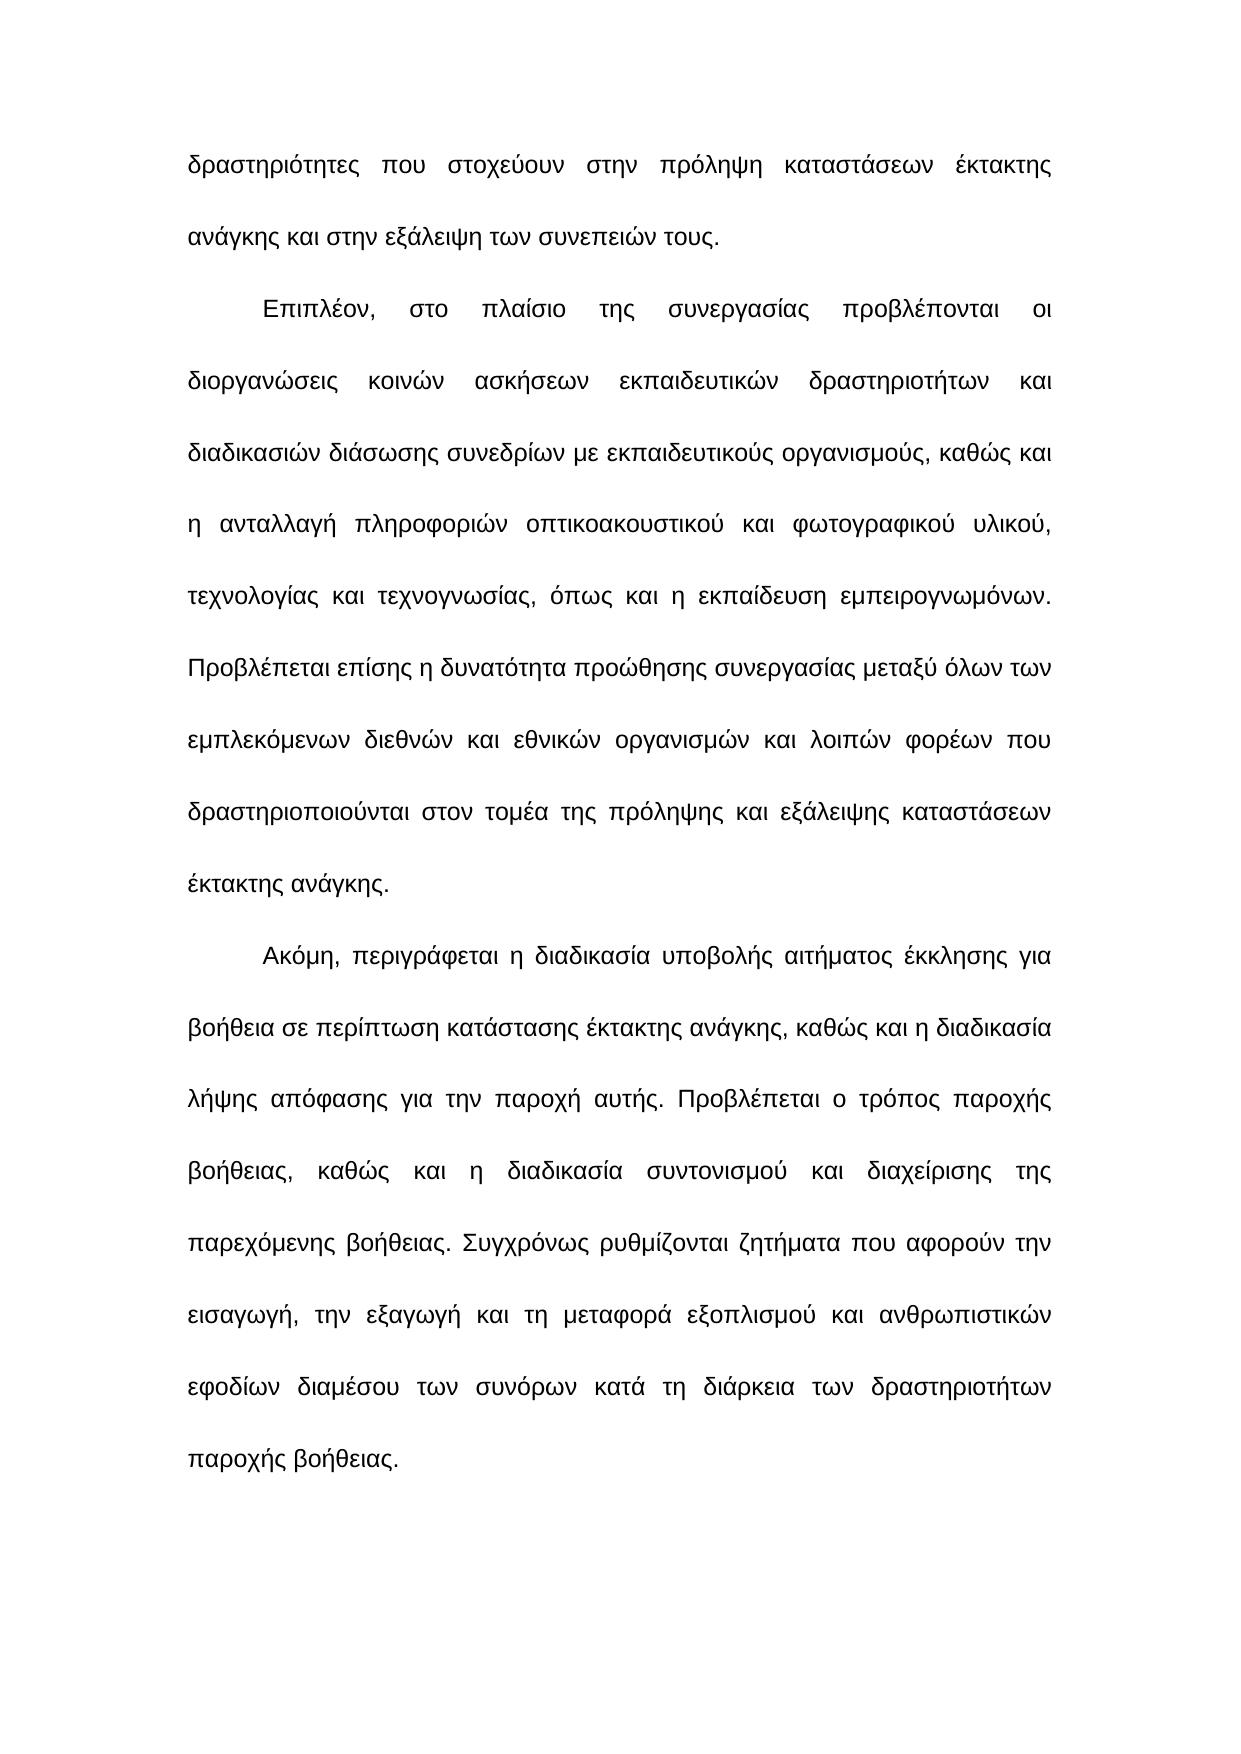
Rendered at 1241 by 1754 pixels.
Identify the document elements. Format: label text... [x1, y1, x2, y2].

text Επιπλέον, στο πλαίσιο της συνεργασίας προβλέπονται οι διοργανώσεις κοινών ασκήσεων εκπαιδευτικών δραστηριοτήτων και διαδικασιών διάσωσης συνεδρίων με εκπαιδευτικούς οργανισμούς, καθώς και η ανταλλαγή πληροφοριών οπτικοακουστικού και φωτογραφικού υλικού, τεχνολογίας και τεχνογνωσίας, όπως και η εκπαίδευση εμπειρογνωμόνων. Προβλέπεται επίσης η δυνατότητα προώθησης συνεργασίας μεταξύ όλων των εμπλεκόμενων διεθνών και εθνικών οργανισμών και λοιπών φορέων που δραστηριοποιούνται στον τομέα της πρόληψης και εξάλειψης καταστάσεων έκτακτης ανάγκης. [187, 294, 1053, 897]
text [187, 150, 1053, 251]
text Ακόμη, περιγράφεται η διαδικασία υποβολής αιτήματος έκκλησης για βοήθεια σε περίπτωση κατάστασης έκτακτης ανάγκης, καθώς και η διαδικασία λήψης απόφασης για την παροχή αυτής. Προβλέπεται ο τρόπος παροχής βοήθειας, καθώς και η διαδικασία συντονισμού και διαχείρισης της παρεχόμενης βοήθειας. Συγχρόνως ρυθμίζονται ζητήματα που αφορούν την εισαγωγή, την εξαγωγή και τη μεταφορά εξοπλισμού και ανθρωπιστικών εφοδίων διαμέσου των συνόρων κατά τη διάρκεια των δραστηριοτήτων παροχής βοήθειας. [187, 941, 1053, 1472]
